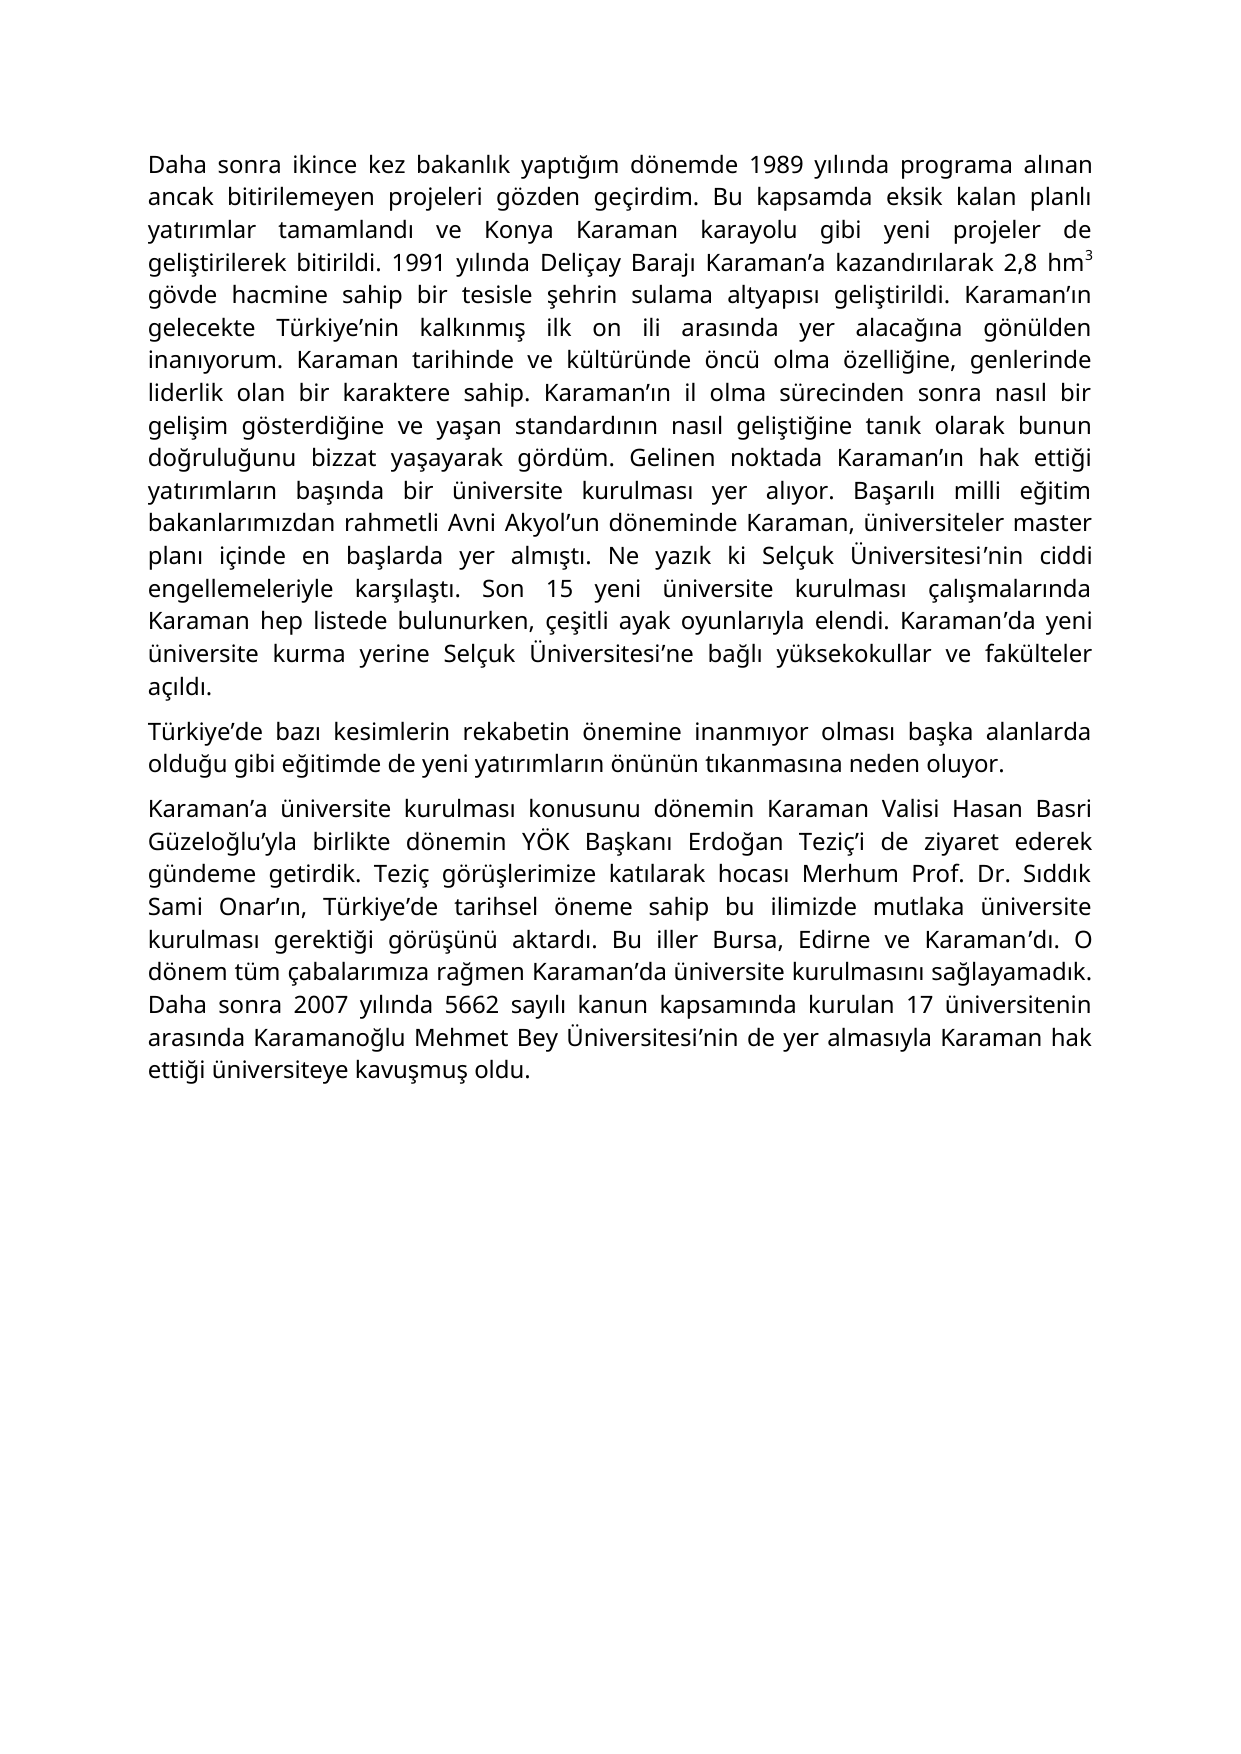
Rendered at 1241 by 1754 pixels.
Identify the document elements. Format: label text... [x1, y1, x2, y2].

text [148, 148, 1093, 702]
text Karaman’a üniversite kurulması konusunu dönemin Karaman Valisi Hasan Basri Güzeloğlu’yla birlikte dönemin YÖK Başkanı Erdoğan Teziç’i de ziyaret ederek gündeme getirdik. Teziç görüşlerimize katılarak hocası Merhum Prof. Dr. Sıddık Sami Onar’ın, Türkiye’de tarihsel öneme sahip bu ilimizde mutlaka üniversite kurulması gerektiği görüşünü aktardı. Bu iller Bursa, Edirne ve Karaman’dı. O dönem tüm çabalarımıza rağmen Karaman’da üniversite kurulmasını sağlayamadık. Daha sonra 2007 yılında 5662 sayılı kanun kapsamında kurulan 17 üniversitenin arasında Karamanoğlu Mehmet Bey Üniversitesi’nin de yer almasıyla Karaman hak ettiği üniversiteye kavuşmuş oldu. [148, 792, 1093, 1086]
text Türkiye’de bazı kesimlerin rekabetin önemine inanmıyor olması başka alanlarda olduğu gibi eğitimde de yeni yatırımların önünün tıkanmasına neden oluyor. [148, 714, 1093, 779]
